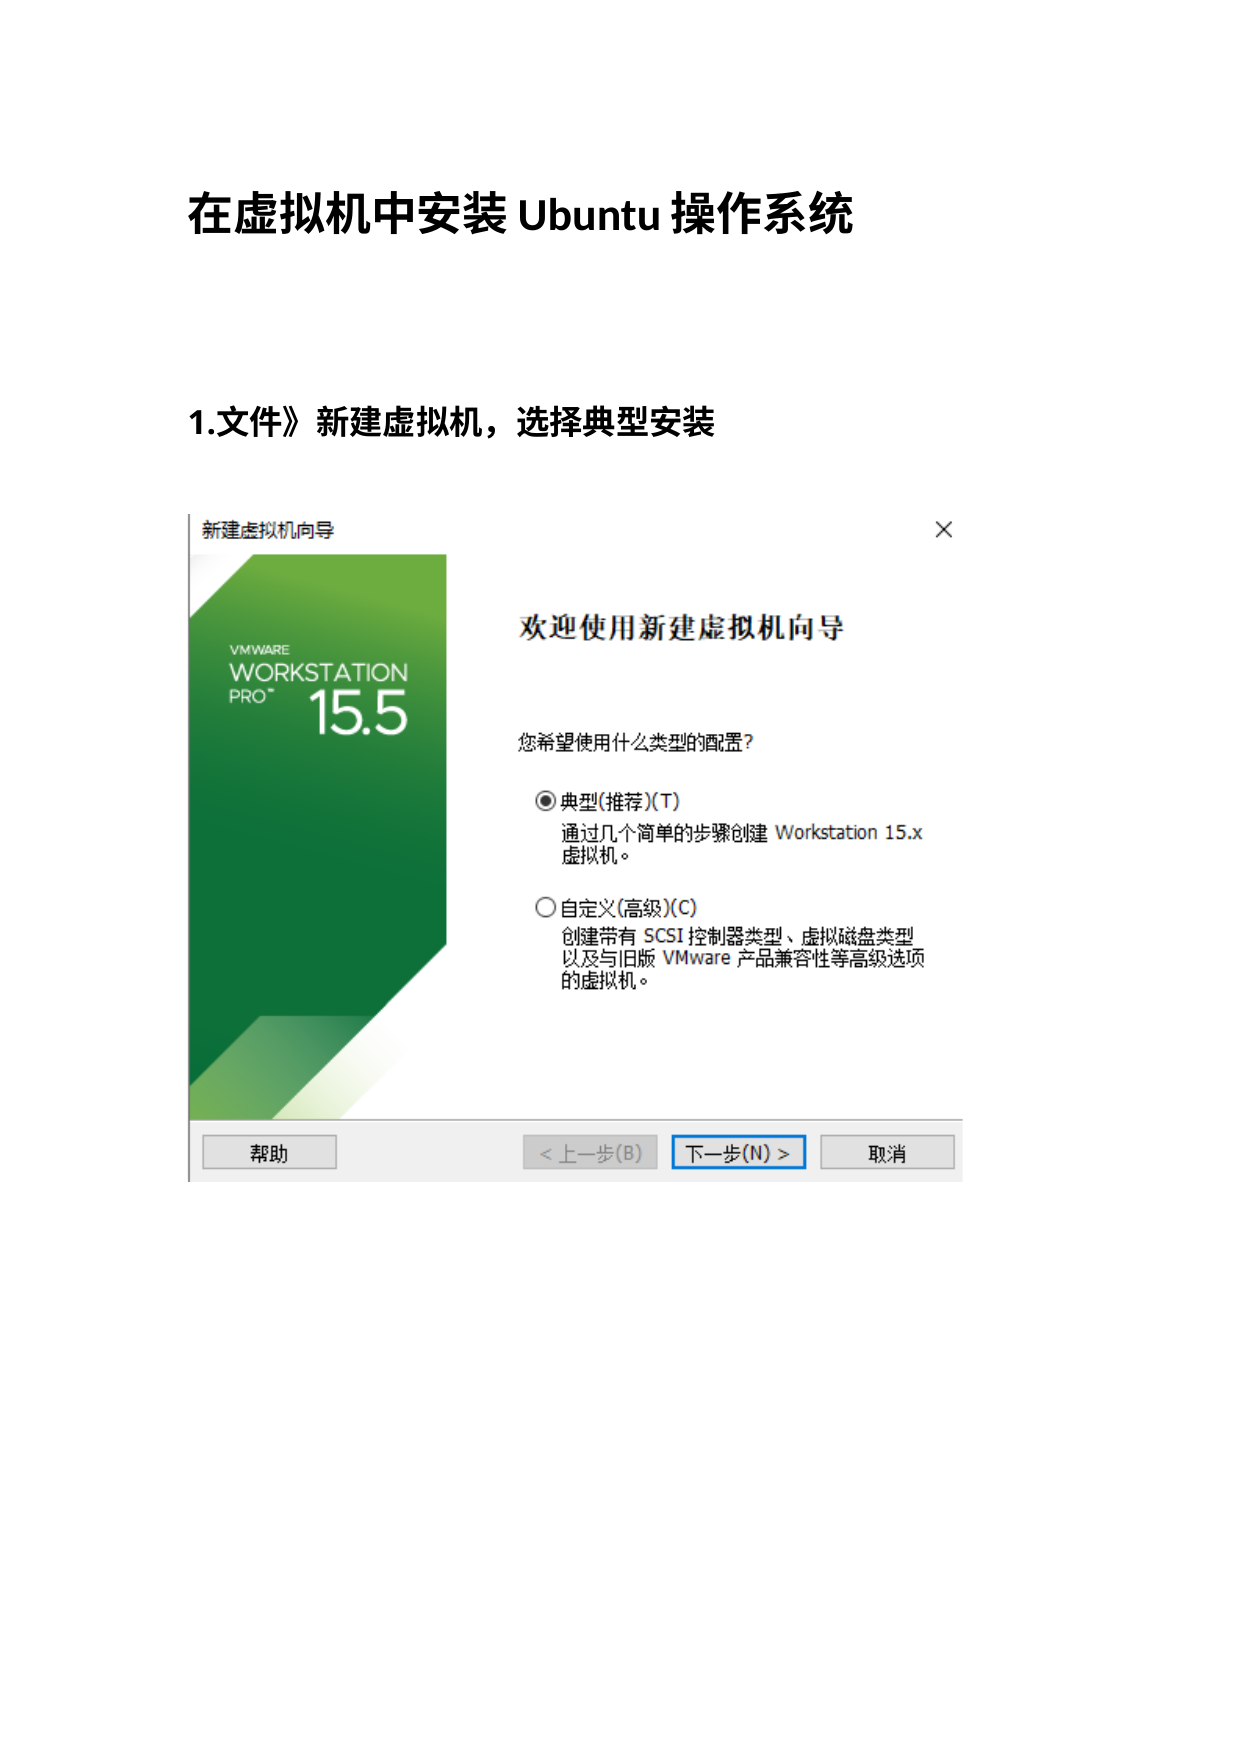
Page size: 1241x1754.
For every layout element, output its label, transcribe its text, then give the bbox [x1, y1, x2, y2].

subtitle 1.文件》新建虚拟机，选择典型安装 [187, 387, 1053, 452]
subtitle 在虚拟机中安装Ubuntu操作系统 [187, 162, 1053, 259]
picture [187, 514, 963, 1182]
